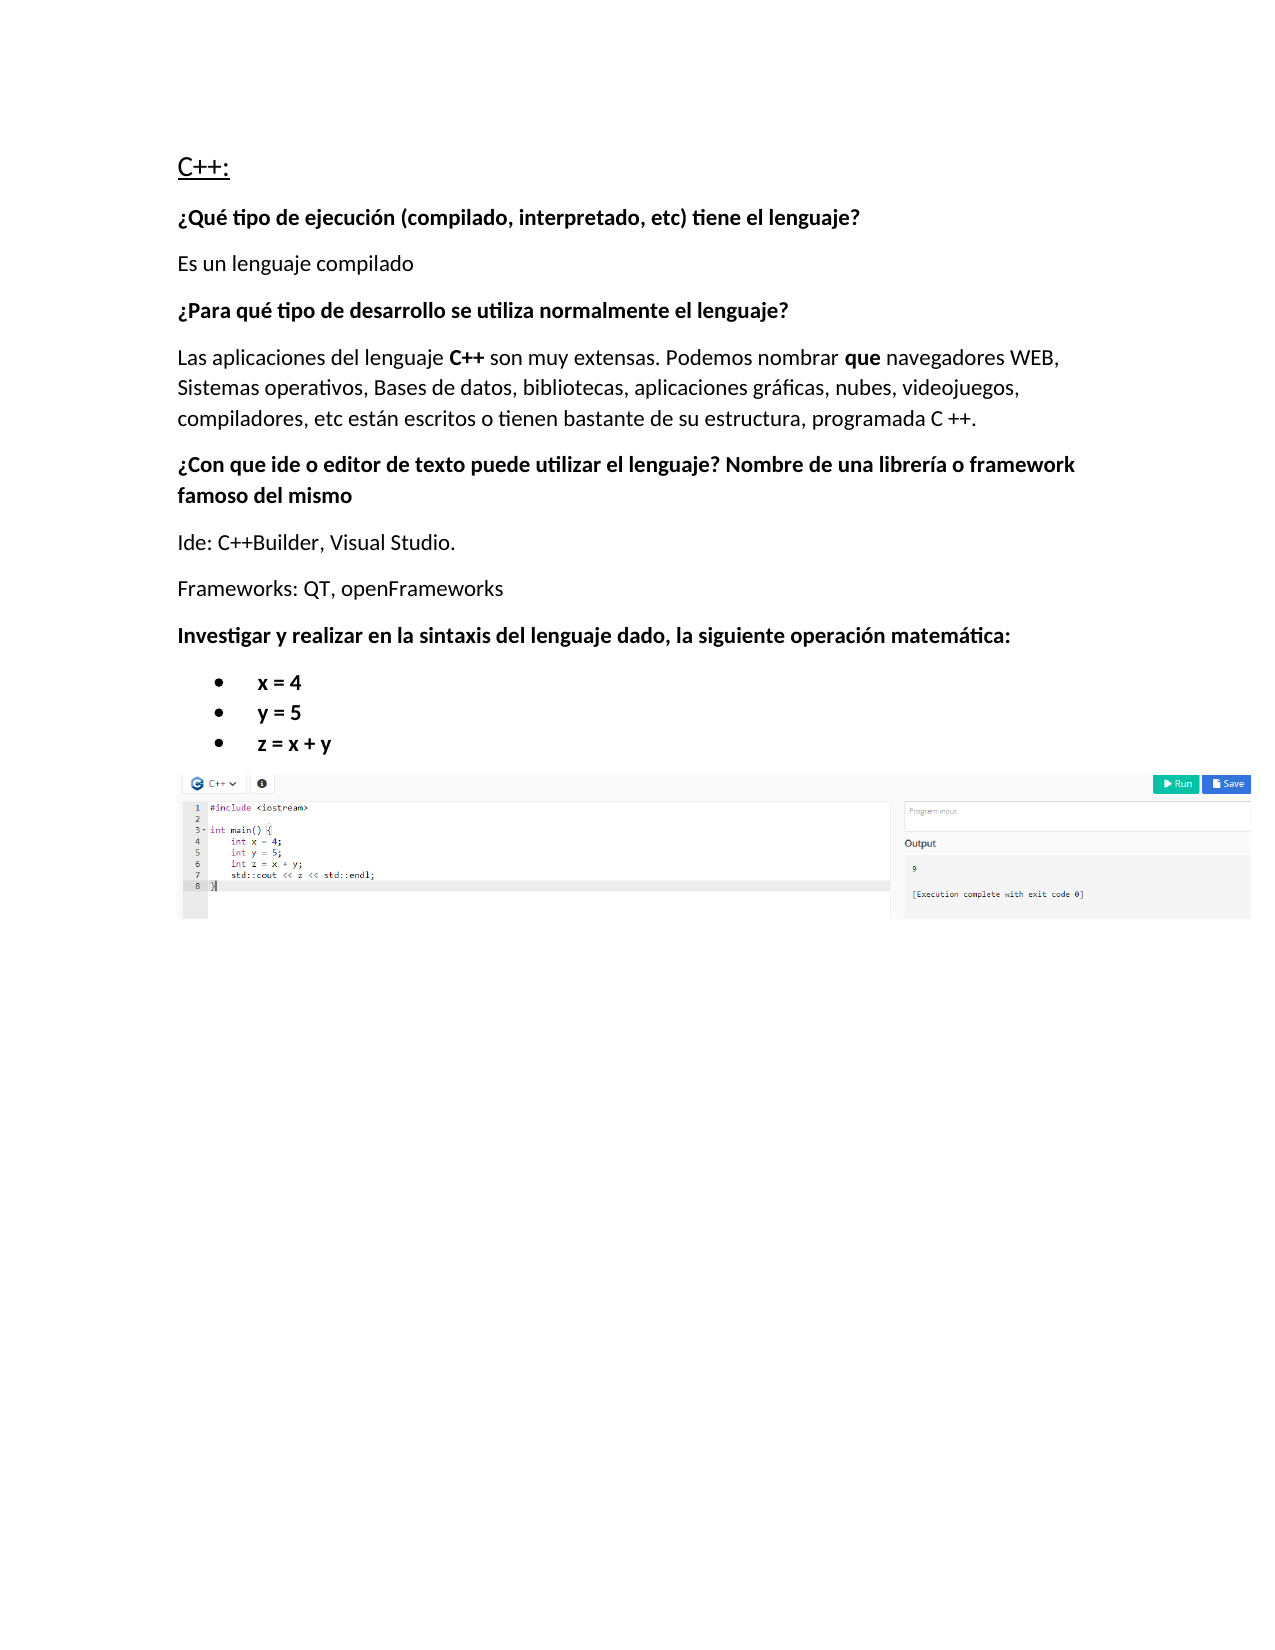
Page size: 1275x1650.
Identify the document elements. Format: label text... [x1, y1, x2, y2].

text ¿Para qué tipo de desarrollo se utiliza normalmente el lenguaje? [177, 296, 1098, 324]
text ¿Con que ide o editor de texto puede utilizar el lenguaje? Nombre de una librería o framework famoso del mismo [177, 451, 1098, 509]
text Ide: C++Builder, Visual Studio. [177, 528, 1098, 556]
text Investigar y realizar en la sintaxis del lenguaje dado, la siguiente operación matemática: [177, 621, 1098, 649]
list x = 4 [215, 668, 1098, 696]
text C++: [177, 148, 1098, 183]
text Las aplicaciones del lenguaje C++ son muy extensas. Podemos nombrar que navegadores WEB, Sistemas operativos, Bases de datos, bibliotecas, aplicaciones gráficas, nubes, videojuegos, compiladores, etc están escritos o tienen bastante de su estructura, programada C ++. [177, 343, 1098, 432]
list z = x + y [215, 729, 1098, 757]
picture [177, 775, 1252, 919]
text ¿Qué tipo de ejecución (compilado, interpretado, etc) tiene el lenguaje? [177, 203, 1098, 231]
list y = 5 [215, 698, 1098, 727]
text Es un lenguaje compilado [177, 249, 1098, 278]
text Frameworks: QT, openFrameworks [177, 574, 1098, 603]
